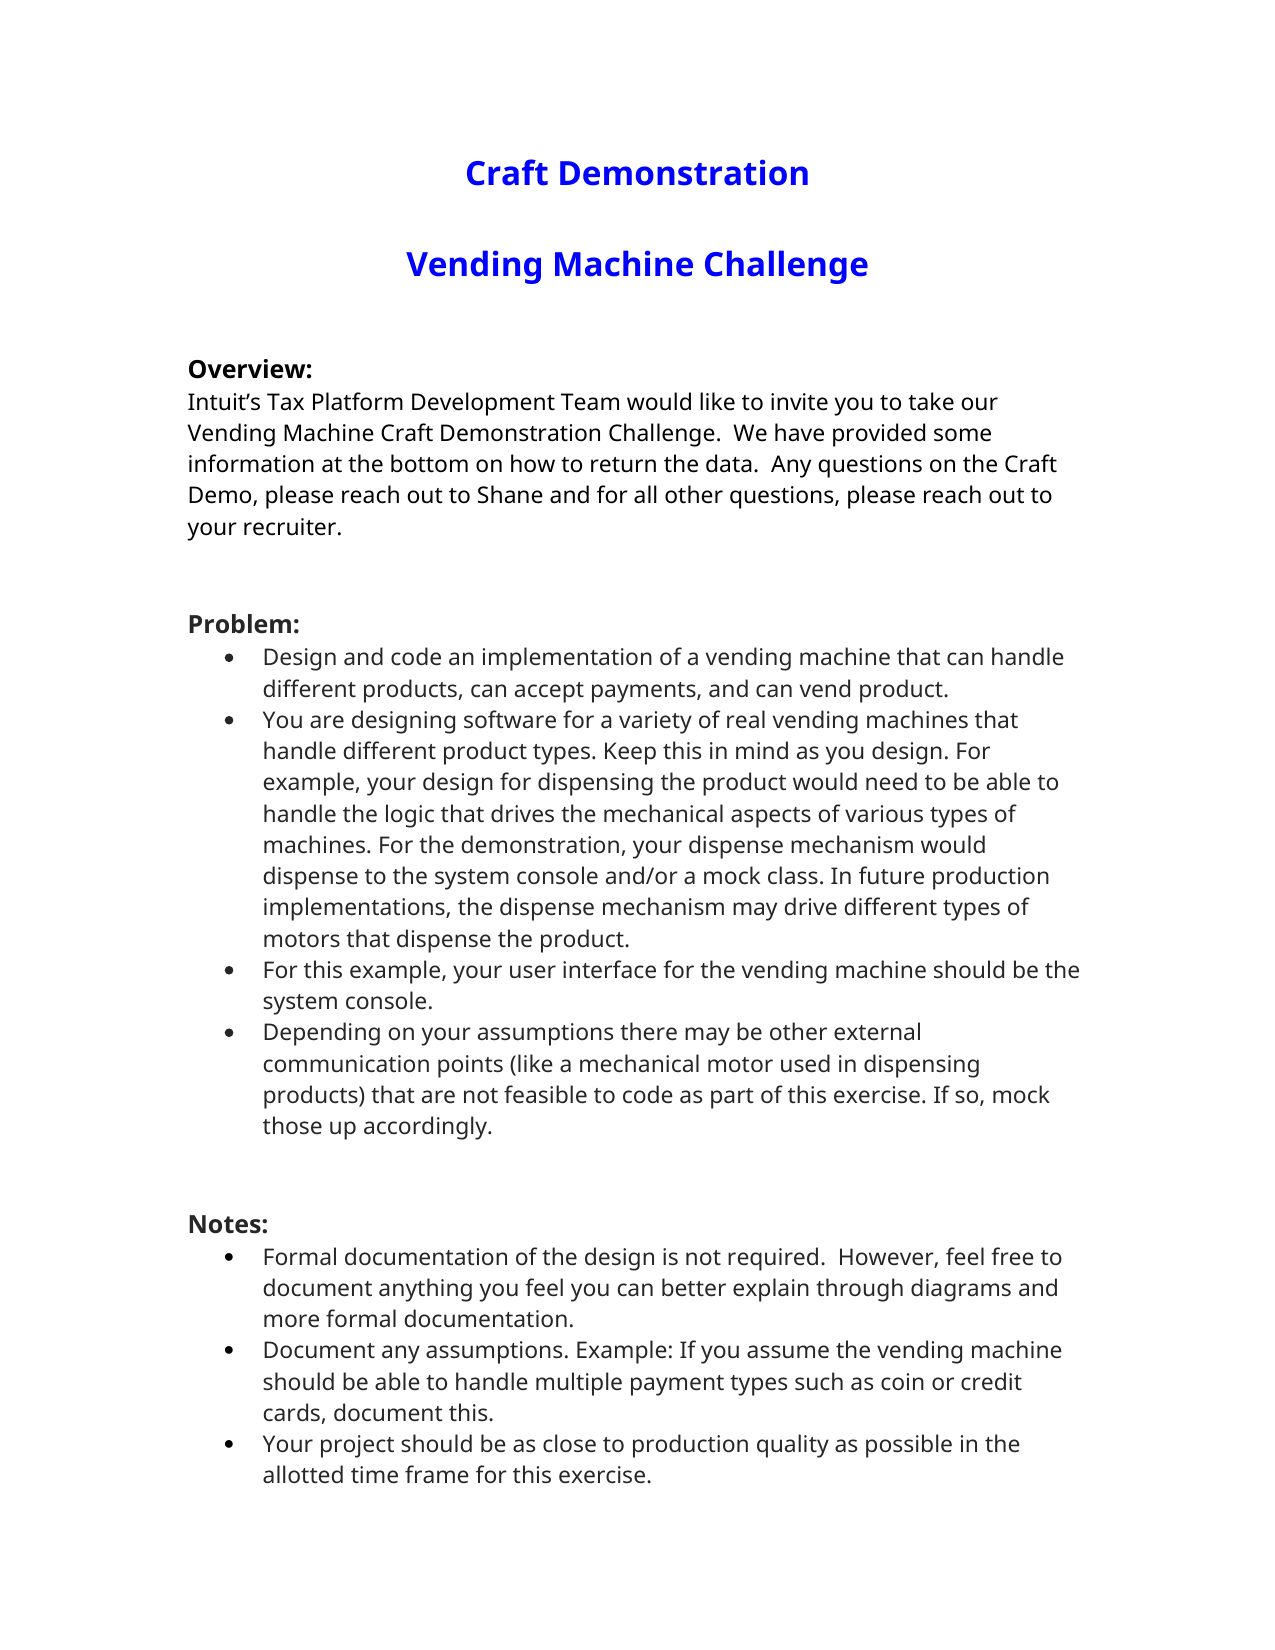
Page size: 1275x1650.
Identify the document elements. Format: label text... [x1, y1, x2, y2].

text Overview: [187, 352, 1087, 386]
text Problem: [187, 607, 1087, 641]
list Document any assumptions. Example: If you assume the vending machine should be able to handle multiple payment types such as coin or credit cards, document this. [225, 1334, 1087, 1428]
text Notes: [187, 1207, 1087, 1241]
list You are designing software for a variety of real vending machines that handle different product types. Keep this in mind as you design. For example, your design for dispensing the product would need to be able to handle the logic that drives the mechanical aspects of various types of machines. For the demonstration, your dispense mechanism would dispense to the system console and/or a mock class. In future production implementations, the dispense mechanism may drive different types of motors that dispense the product. [225, 704, 1087, 954]
list Design and code an implementation of a vending machine that can handle different products, can accept payments, and can vend product. [225, 641, 1087, 704]
list Depending on your assumptions there may be other external communication points (like a mechanical motor used in dispensing products) that are not feasible to code as part of this exercise. If so, mock those up accordingly. [225, 1016, 1087, 1141]
list For this example, your user interface for the vending machine should be the system console. [225, 954, 1087, 1016]
text Intuit’s Tax Platform Development Team would like to invite you to take our Vending Machine Craft Demonstration Challenge. We have provided some information at the bottom on how to return the data. Any questions on the Craft Demo, please reach out to Shane and for all other questions, please reach out to your recruiter. [187, 386, 1087, 542]
list Your project should be as close to production quality as possible in the allotted time frame for this exercise. [225, 1428, 1087, 1491]
text Vending Machine Challenge [187, 241, 1087, 286]
text Craft Demonstration [187, 150, 1087, 195]
list Formal documentation of the design is not required. However, feel free to document anything you feel you can better explain through diagrams and more formal documentation. [225, 1241, 1087, 1334]
